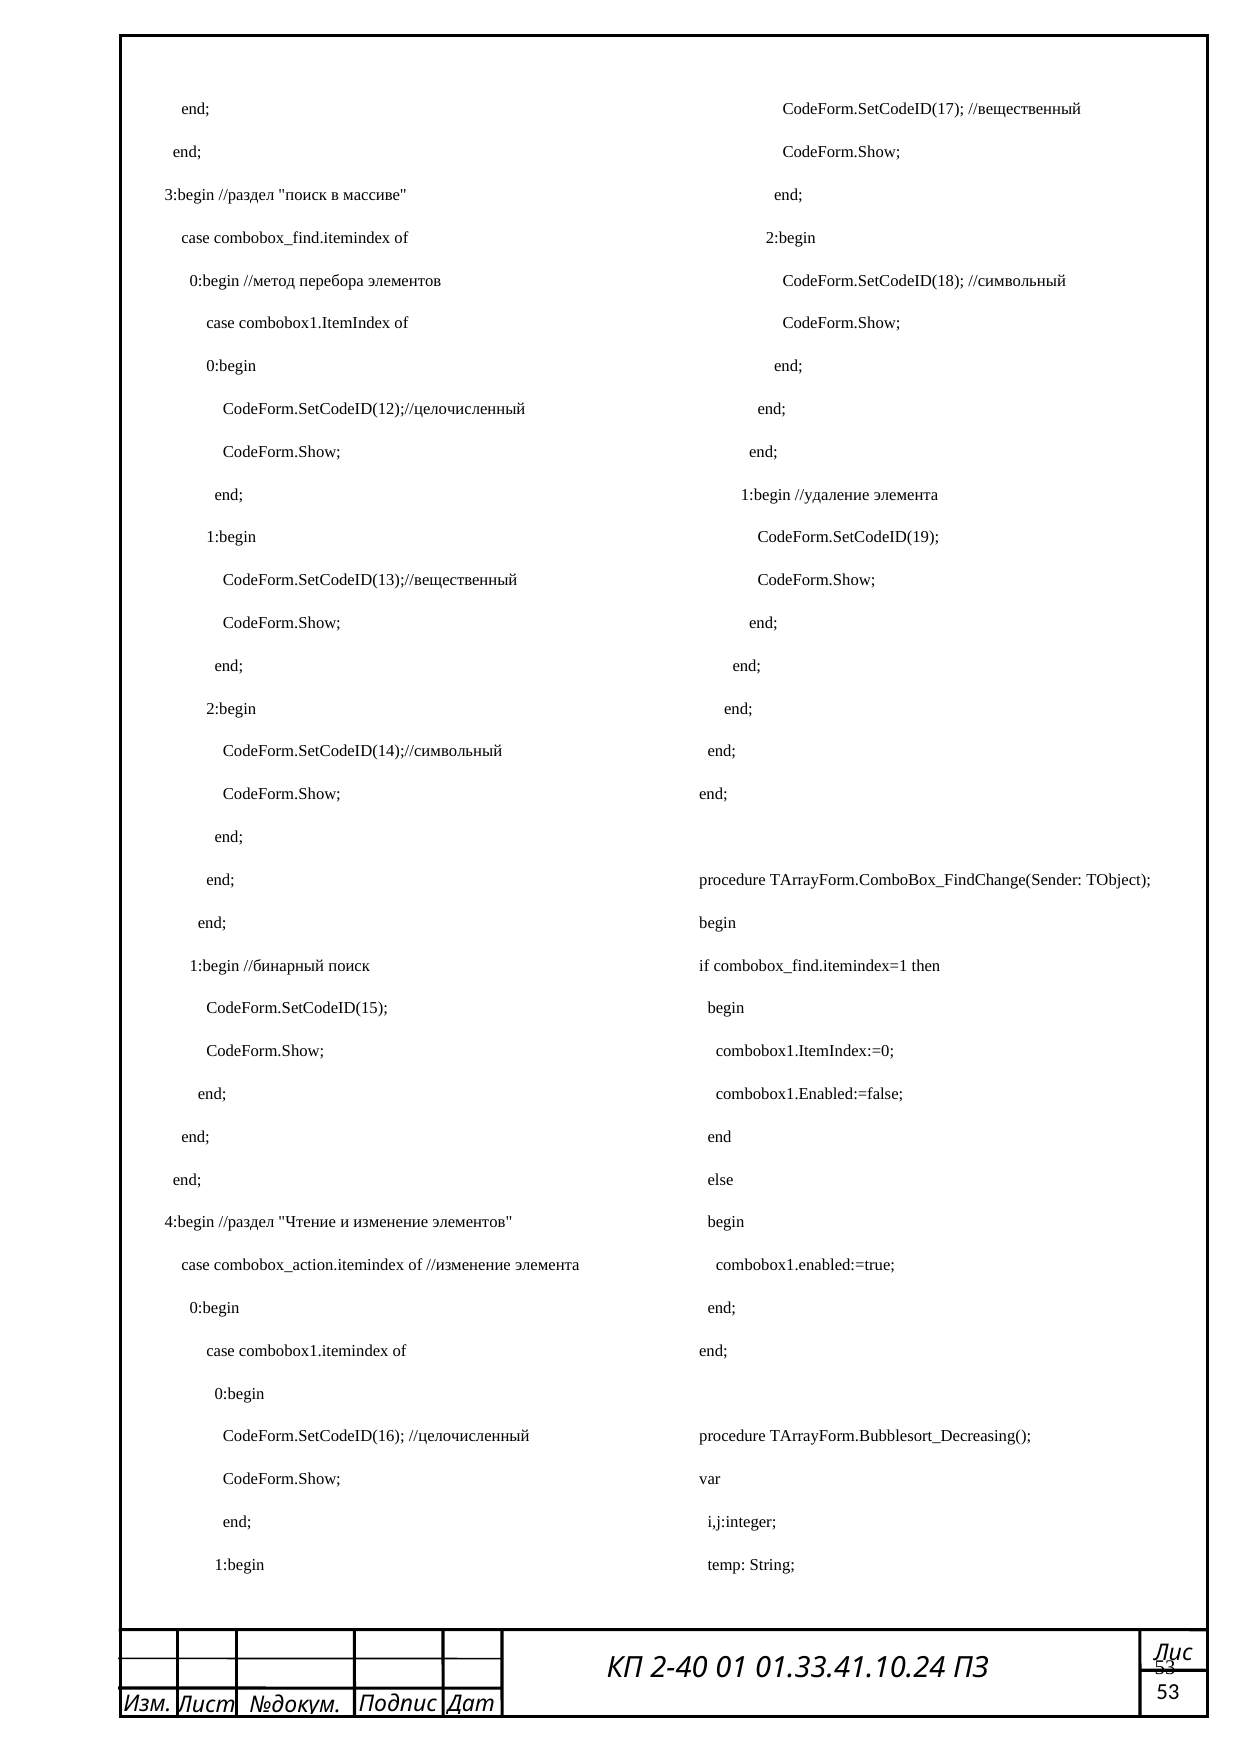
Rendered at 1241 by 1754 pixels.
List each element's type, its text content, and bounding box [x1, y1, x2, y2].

text end; [699, 656, 1175, 675]
text 1:begin //бинарный поиск [148, 955, 624, 974]
text begin [699, 998, 1175, 1017]
text end; [148, 912, 624, 932]
text end; [148, 1512, 624, 1531]
text else [699, 1169, 1175, 1188]
text CodeForm.Show; [148, 613, 624, 632]
text case combobox_action.itemindex of //изменение элемента [148, 1255, 624, 1274]
text case combobox_find.itemindex of [148, 227, 624, 247]
text 4:begin //раздел "Чтение и изменение элементов" [148, 1212, 624, 1231]
text if combobox_find.itemindex=1 then [699, 955, 1175, 974]
text CodeForm.SetCodeID(12);//целочисленный [148, 399, 624, 418]
text i,j:integer; [699, 1512, 1175, 1531]
text 1:begin [148, 1555, 624, 1574]
text case combobox1.ItemIndex of [148, 313, 624, 332]
text CodeForm.SetCodeID(14);//символьный [148, 741, 624, 760]
text combobox1.Enabled:=false; [699, 1084, 1175, 1103]
text 1:begin [148, 527, 624, 546]
text combobox1.ItemIndex:=0; [699, 1041, 1175, 1060]
text end; [148, 484, 624, 503]
text CodeForm.Show; [148, 1041, 624, 1060]
text CodeForm.Show; [699, 570, 1175, 589]
text end; [699, 185, 1175, 204]
text end; [148, 1084, 624, 1103]
text end; [699, 698, 1175, 718]
text CodeForm.Show; [699, 142, 1175, 161]
text 3:begin //раздел "поиск в массиве" [148, 185, 624, 204]
text end [699, 1127, 1175, 1146]
text CodeForm.SetCodeID(17); //вещественный [699, 99, 1175, 118]
text procedure TArrayForm.ComboBox_FindChange(Sender: TObject); [699, 870, 1175, 889]
text end; [699, 784, 1175, 803]
text end; [148, 870, 624, 889]
text end; [699, 613, 1175, 632]
text CodeForm.Show; [148, 442, 624, 461]
text begin [699, 912, 1175, 932]
text CodeForm.SetCodeID(19); [699, 527, 1175, 546]
text procedure TArrayForm.Bubblesort_Decreasing(); [699, 1426, 1175, 1445]
text 2:begin [148, 698, 624, 718]
text var [699, 1469, 1175, 1488]
text end; [148, 99, 624, 118]
text end; [699, 1298, 1175, 1317]
text CodeForm.SetCodeID(18); //символьный [699, 270, 1175, 289]
text 0:begin [148, 1298, 624, 1317]
text end; [699, 1341, 1175, 1360]
text CodeForm.SetCodeID(16); //целочисленный [148, 1426, 624, 1445]
text 2:begin [699, 227, 1175, 247]
text end; [699, 741, 1175, 760]
text CodeForm.Show; [148, 784, 624, 803]
text end; [148, 142, 624, 161]
text CodeForm.SetCodeID(15); [148, 998, 624, 1017]
text 0:begin [148, 1383, 624, 1403]
text end; [148, 1127, 624, 1146]
text end; [148, 827, 624, 846]
text case combobox1.itemindex of [148, 1341, 624, 1360]
text combobox1.enabled:=true; [699, 1255, 1175, 1274]
text end; [699, 442, 1175, 461]
text CodeForm.SetCodeID(13);//вещественный [148, 570, 624, 589]
text end; [699, 399, 1175, 418]
text end; [699, 356, 1175, 375]
text CodeForm.Show; [148, 1469, 624, 1488]
text end; [148, 656, 624, 675]
text 0:begin //метод перебора элементов [148, 270, 624, 289]
text 1:begin //удаление элемента [699, 484, 1175, 503]
text end; [148, 1169, 624, 1188]
text temp: String; [699, 1555, 1175, 1574]
text CodeForm.Show; [699, 313, 1175, 332]
text begin [699, 1212, 1175, 1231]
text 0:begin [148, 356, 624, 375]
